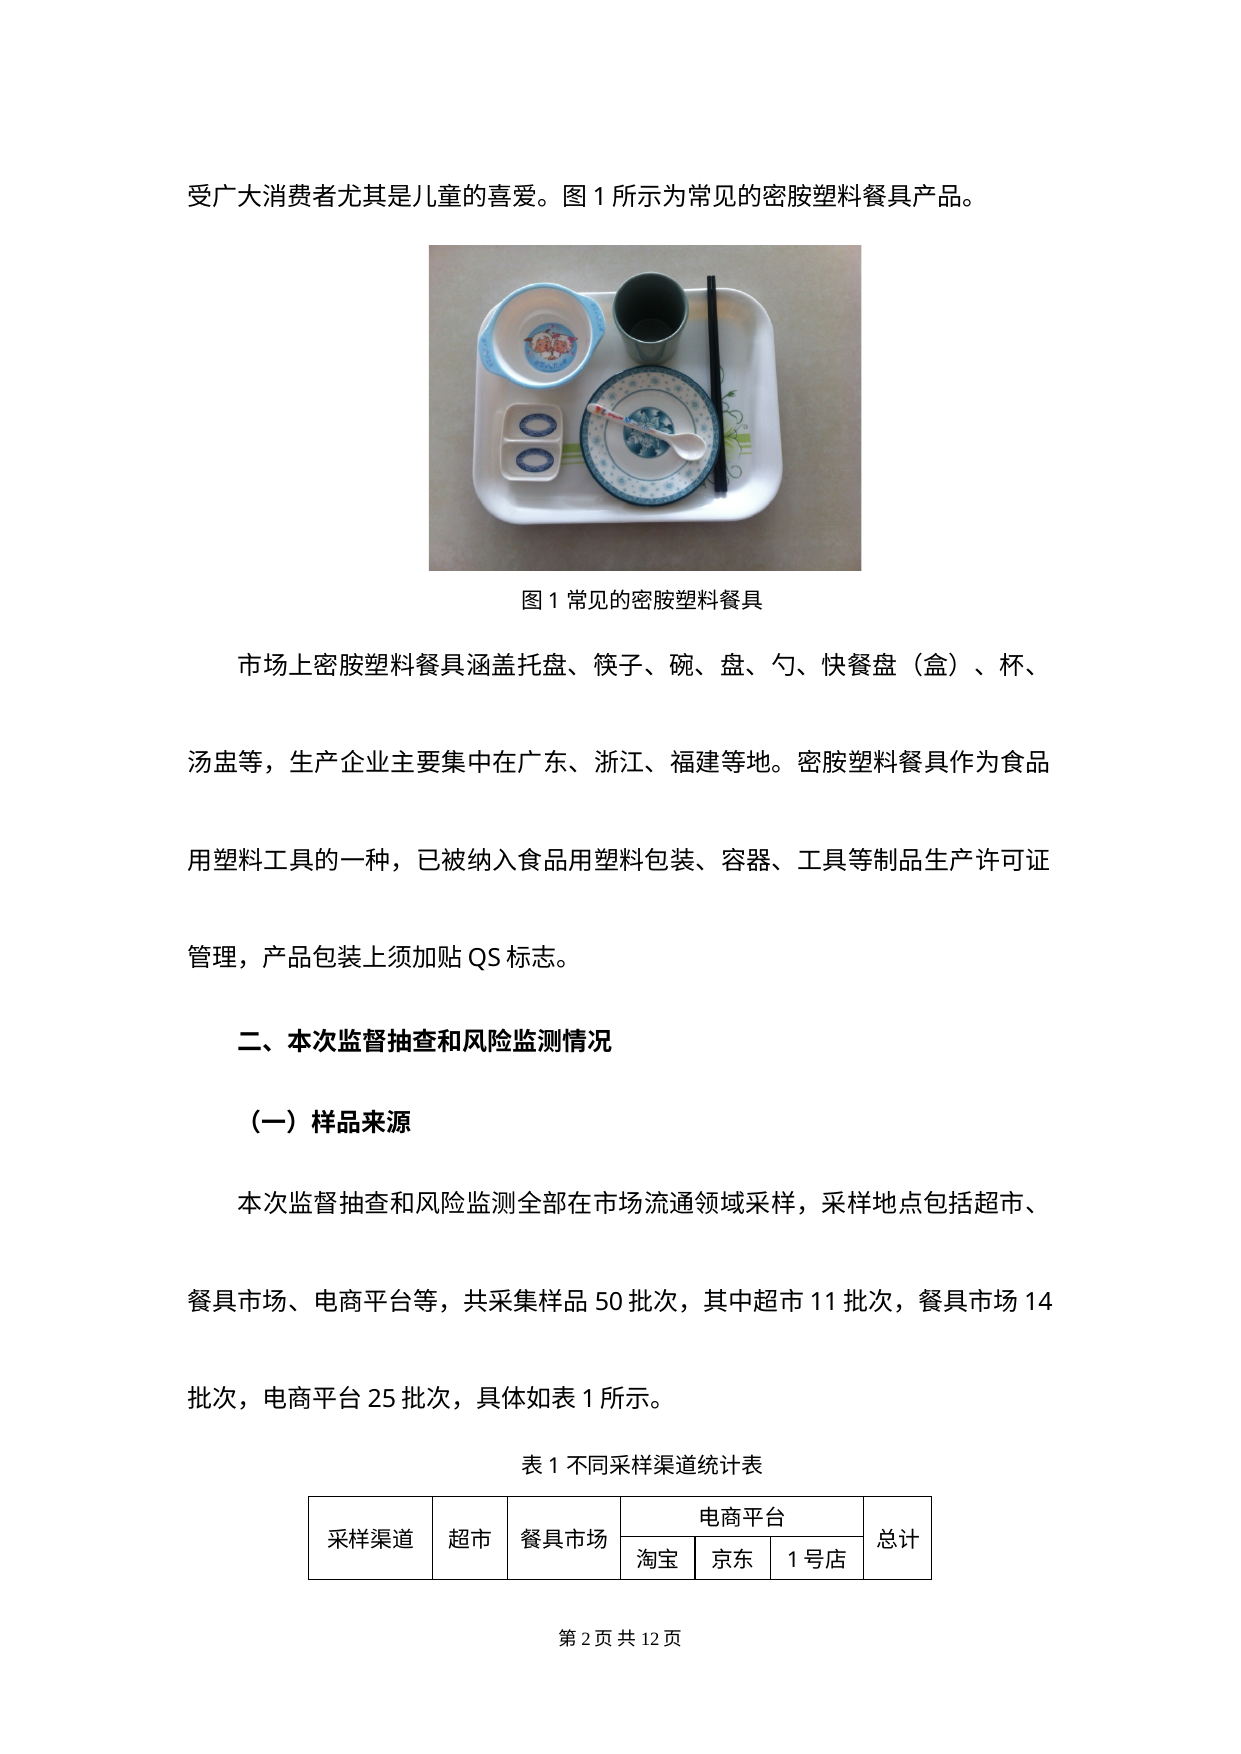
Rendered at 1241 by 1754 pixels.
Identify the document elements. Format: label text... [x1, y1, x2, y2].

text 表1 不同采样渠道统计表 [187, 1447, 1053, 1480]
table_header 餐具市场 [508, 1497, 620, 1579]
table_cell 1号店 [771, 1537, 863, 1579]
text 二、本次监督抽查和风险监测情况 [187, 1007, 1053, 1072]
picture [428, 245, 862, 571]
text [187, 162, 1053, 227]
table_header 超市 [433, 1497, 507, 1579]
text （一）样品来源 [187, 1102, 1053, 1138]
table_cell 淘宝 [621, 1537, 694, 1579]
table_cell 京东 [696, 1537, 770, 1579]
text 市场上密胺塑料餐具涵盖托盘、筷子、碗、盘、勺、快餐盘（盒）、杯、汤盅等，生产企业主要集中在广东、浙江、福建等地。密胺塑料餐具作为食品用塑料工具的一种，已被纳入食品用塑料包装、容器、工具等制品生产许可证管理，产品包装上须加贴QS标志。 [187, 631, 1053, 988]
text 图1 常见的密胺塑料餐具 [187, 583, 1053, 615]
text 本次监督抽查和风险监测全部在市场流通领域采样，采样地点包括超市、餐具市场、电商平台等，共采集样品50批次，其中超市11批次，餐具市场14批次，电商平台25批次，具体如表1所示。 [187, 1169, 1053, 1429]
table_header 采样渠道 [309, 1497, 432, 1579]
table_header 电商平台 [621, 1497, 863, 1536]
table_header 总计 [864, 1497, 931, 1579]
